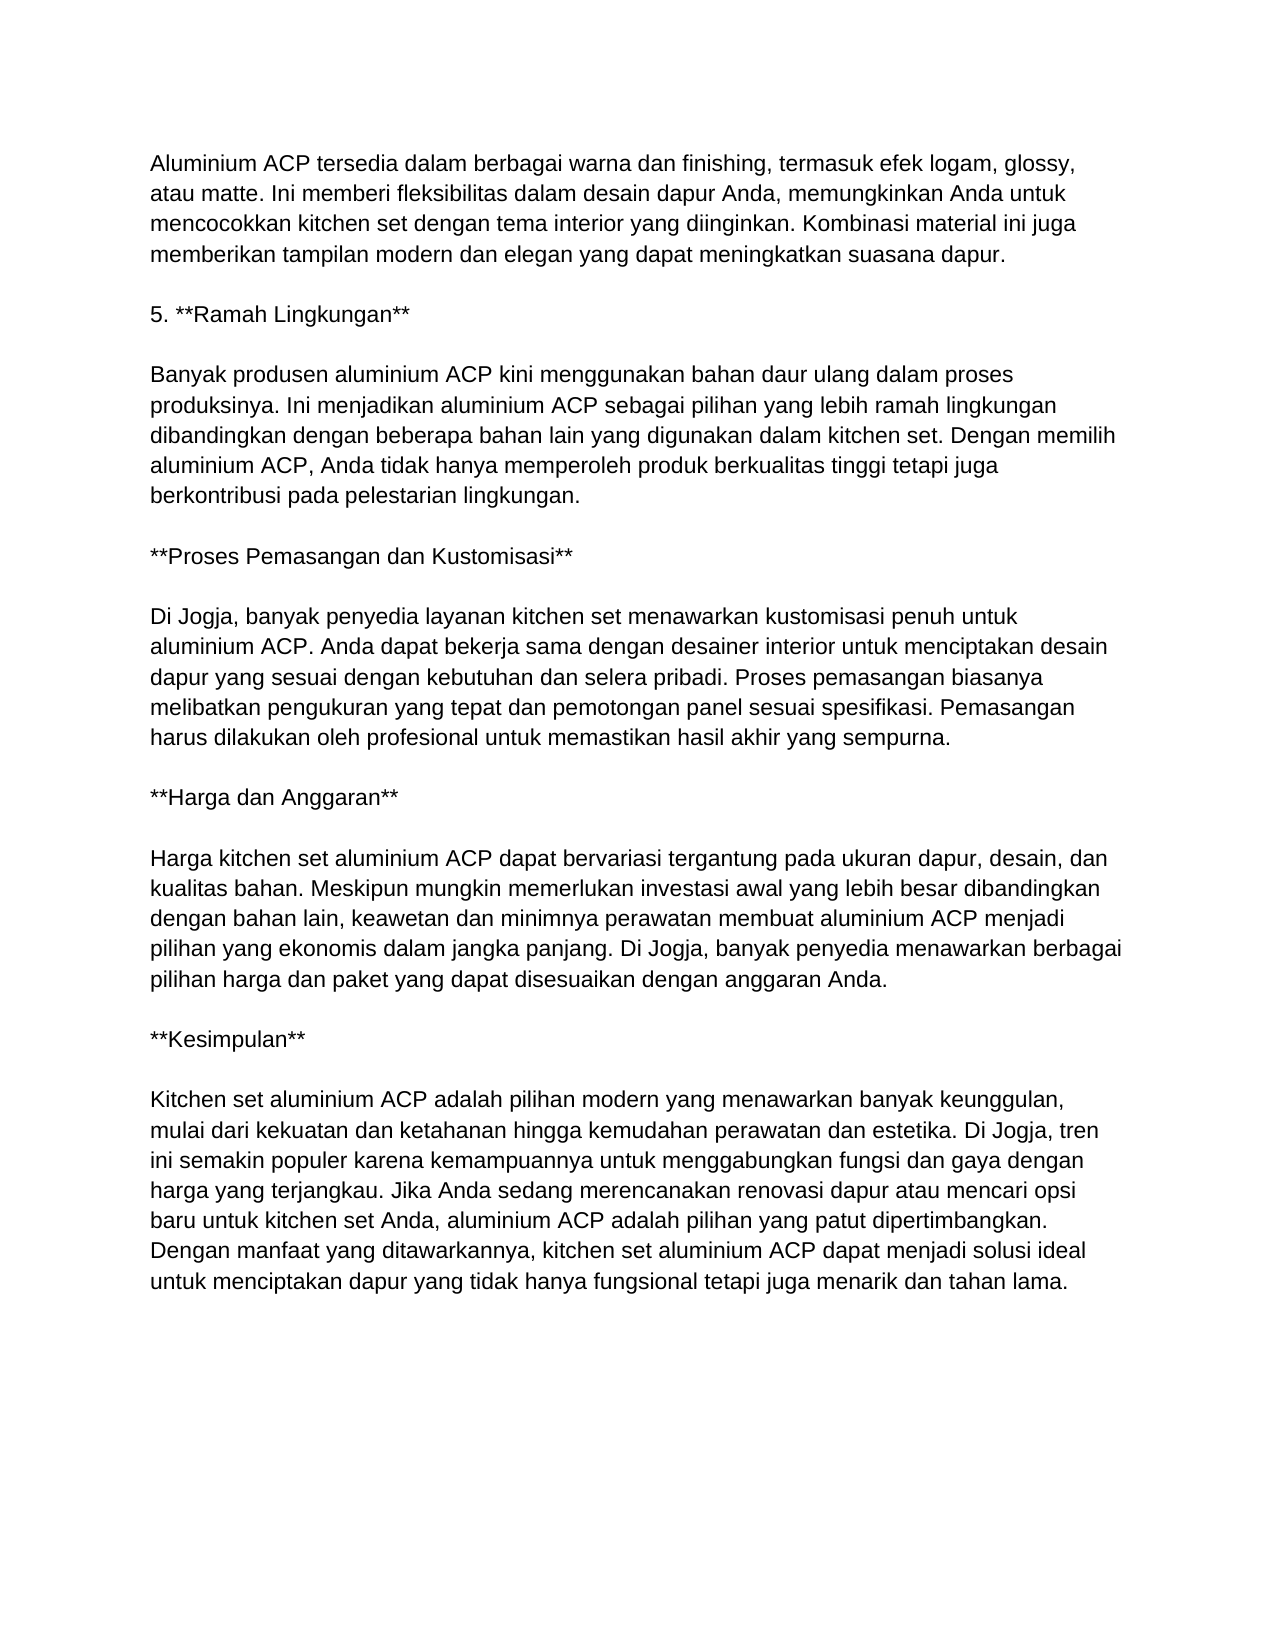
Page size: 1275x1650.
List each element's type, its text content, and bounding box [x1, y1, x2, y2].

text **Proses Pemasangan dan Kustomisasi** [150, 543, 1125, 569]
text Aluminium ACP tersedia dalam berbagai warna dan finishing, termasuk efek logam, glossy, atau matte. Ini memberi fleksibilitas dalam desain dapur Anda, memungkinkan Anda untuk mencocokkan kitchen set dengan tema interior yang diinginkan. Kombinasi material ini juga memberikan tampilan modern dan elegan yang dapat meningkatkan suasana dapur. [150, 150, 1125, 267]
text 5. **Ramah Lingkungan** [150, 301, 1125, 327]
text **Harga dan Anggaran** [150, 784, 1125, 811]
text **Kesimpulan** [150, 1026, 1125, 1052]
text Kitchen set aluminium ACP adalah pilihan modern yang menawarkan banyak keunggulan, mulai dari kekuatan dan ketahanan hingga kemudahan perawatan dan estetika. Di Jogja, tren ini semakin populer karena kemampuannya untuk menggabungkan fungsi dan gaya dengan harga yang terjangkau. Jika Anda sedang merencanakan renovasi dapur atau mencari opsi baru untuk kitchen set Anda, aluminium ACP adalah pilihan yang patut dipertimbangkan. Dengan manfaat yang ditawarkannya, kitchen set aluminium ACP dapat menjadi solusi ideal untuk menciptakan dapur yang tidak hanya fungsional tetapi juga menarik dan tahan lama. [150, 1086, 1125, 1294]
text Di Jogja, banyak penyedia layanan kitchen set menawarkan kustomisasi penuh untuk aluminium ACP. Anda dapat bekerja sama dengan desainer interior untuk menciptakan desain dapur yang sesuai dengan kebutuhan dan selera pribadi. Proses pemasangan biasanya melibatkan pengukuran yang tepat dan pemotongan panel sesuai spesifikasi. Pemasangan harus dilakukan oleh profesional untuk memastikan hasil akhir yang sempurna. [150, 603, 1125, 750]
text Harga kitchen set aluminium ACP dapat bervariasi tergantung pada ukuran dapur, desain, dan kualitas bahan. Meskipun mungkin memerlukan investasi awal yang lebih besar dibandingkan dengan bahan lain, keawetan dan minimnya perawatan membuat aluminium ACP menjadi pilihan yang ekonomis dalam jangka panjang. Di Jogja, banyak penyedia menawarkan berbagai pilihan harga dan paket yang dapat disesuaikan dengan anggaran Anda. [150, 845, 1125, 992]
text Banyak produsen aluminium ACP kini menggunakan bahan daur ulang dalam proses produksinya. Ini menjadikan aluminium ACP sebagai pilihan yang lebih ramah lingkungan dibandingkan dengan beberapa bahan lain yang digunakan dalam kitchen set. Dengan memilih aluminium ACP, Anda tidak hanya memperoleh produk berkualitas tinggi tetapi juga berkontribusi pada pelestarian lingkungan. [150, 361, 1125, 509]
